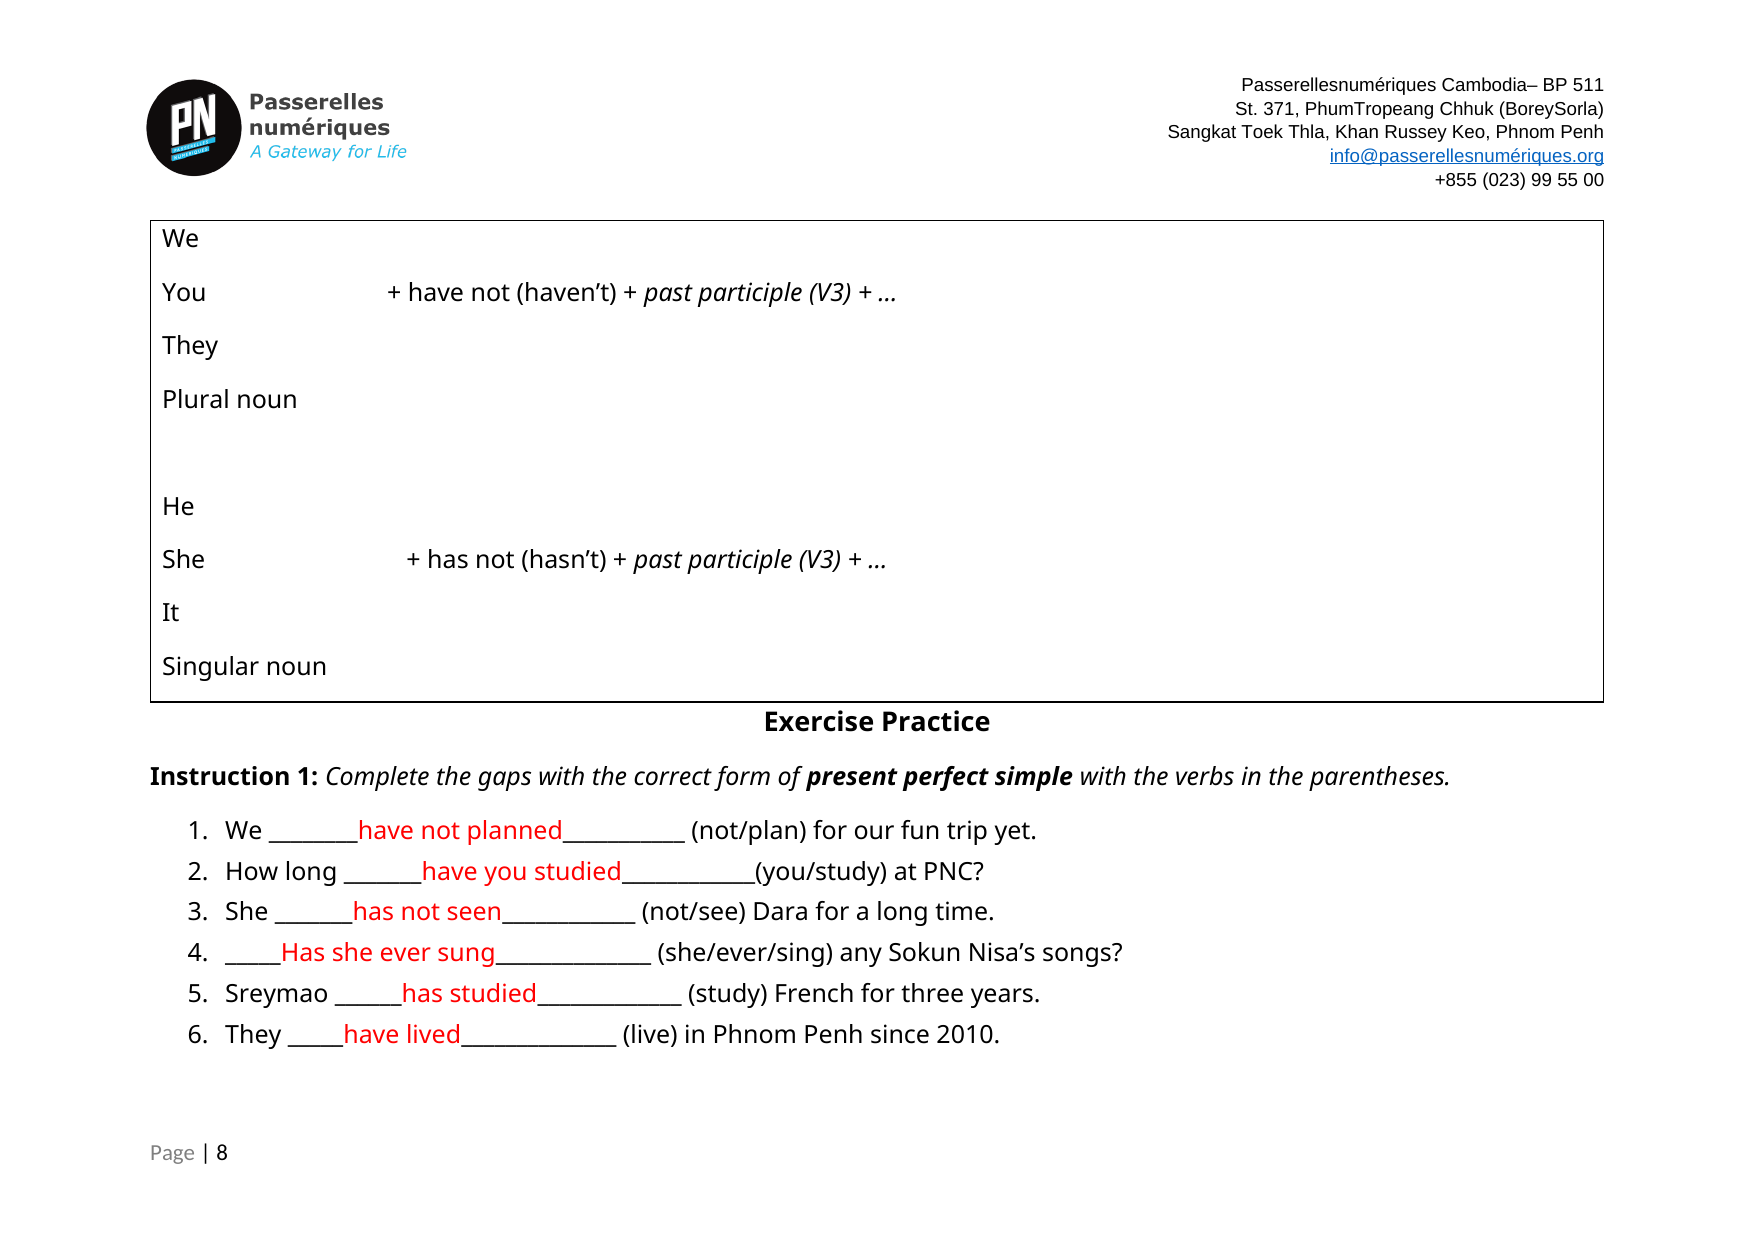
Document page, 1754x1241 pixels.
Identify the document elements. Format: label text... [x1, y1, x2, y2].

list Sreymao ______has studied_____________ (study) French for three years. [187, 976, 1604, 1010]
list She _______has not seen____________ (not/see) Dara for a long time. [187, 894, 1604, 928]
list We ________have not planned___________ (not/plan) for our fun trip yet. [187, 812, 1604, 846]
list How long _______have you studied____________(you/study) at PNC? [187, 853, 1604, 887]
list They _____have lived______________ (live) in Phnom Penh since 2010. [187, 1016, 1604, 1051]
list _____Has she ever sung______________ (she/ever/sing) any Sokun Nisa’s songs? [187, 935, 1604, 969]
text Exercise Practice [150, 703, 1604, 739]
text Instruction 1: Complete the gaps with the correct form of present perfect simple with the verbs in the parentheses. [150, 759, 1604, 793]
picture [145, 78, 418, 177]
